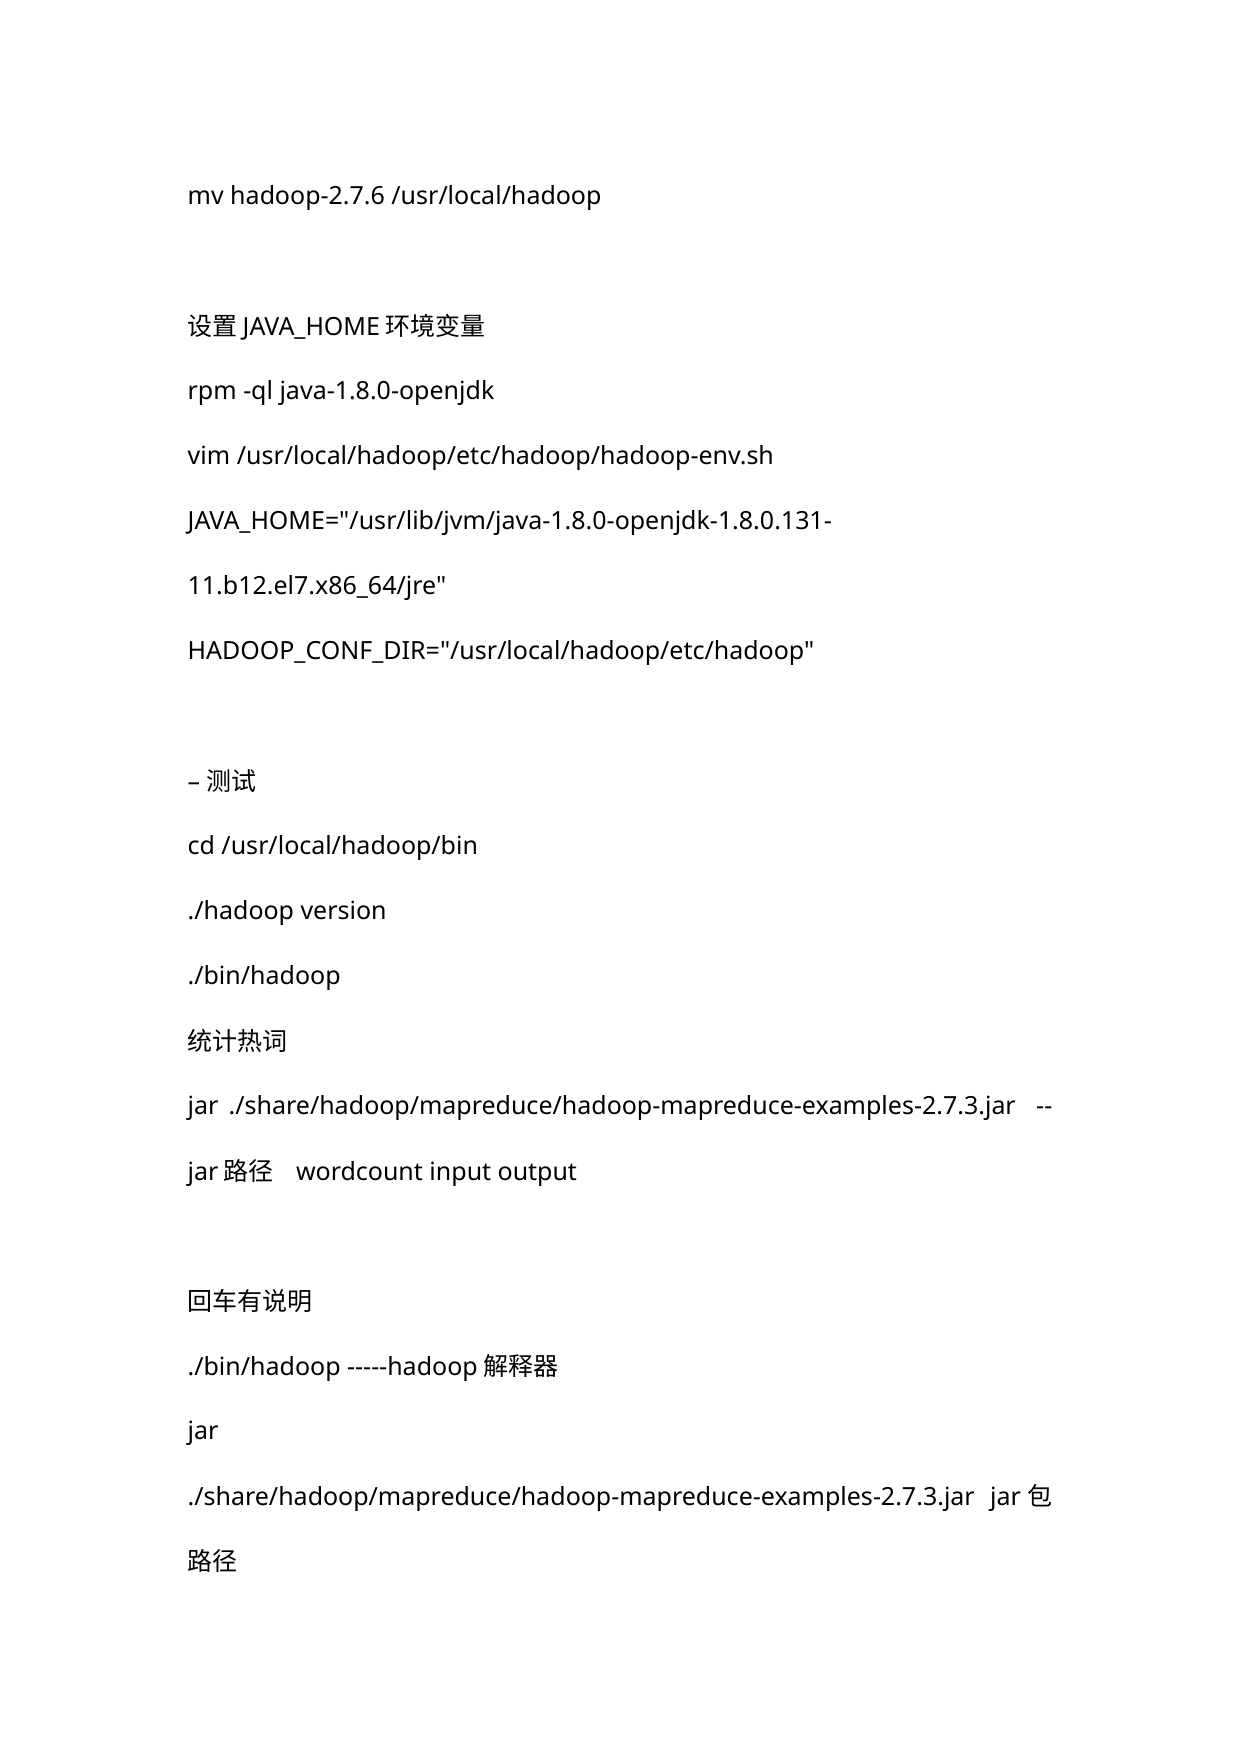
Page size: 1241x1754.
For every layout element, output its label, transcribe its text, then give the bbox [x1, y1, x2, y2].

text ./hadoop version [187, 877, 1053, 942]
text 设置JAVA_HOME环境变量 [187, 292, 1053, 357]
text cd /usr/local/hadoop/bin [187, 812, 1053, 877]
text jar ./share/hadoop/mapreduce/hadoop-mapreduce-examples-2.7.3.jar --jar路径 wordcount input output [187, 1072, 1053, 1202]
text vim /usr/local/hadoop/etc/hadoop/hadoop-env.sh [187, 422, 1053, 487]
text mv hadoop-2.7.6 /usr/local/hadoop [187, 162, 1053, 227]
text JAVA_HOME="/usr/lib/jvm/java-1.8.0-openjdk-1.8.0.131-11.b12.el7.x86_64/jre" [187, 487, 1053, 617]
text 回车有说明 [187, 1267, 1053, 1332]
text ./bin/hadoop [187, 942, 1053, 1007]
text – 测试 [187, 747, 1053, 812]
text ./share/hadoop/mapreduce/hadoop-mapreduce-examples-2.7.3.jar jar包路径 [187, 1462, 1053, 1592]
text HADOOP_CONF_DIR="/usr/local/hadoop/etc/hadoop" [187, 617, 1053, 682]
text rpm -ql java-1.8.0-openjdk [187, 357, 1053, 422]
text 统计热词 [187, 1007, 1053, 1072]
text ./bin/hadoop -----hadoop解释器 [187, 1332, 1053, 1397]
text jar [187, 1397, 1053, 1462]
